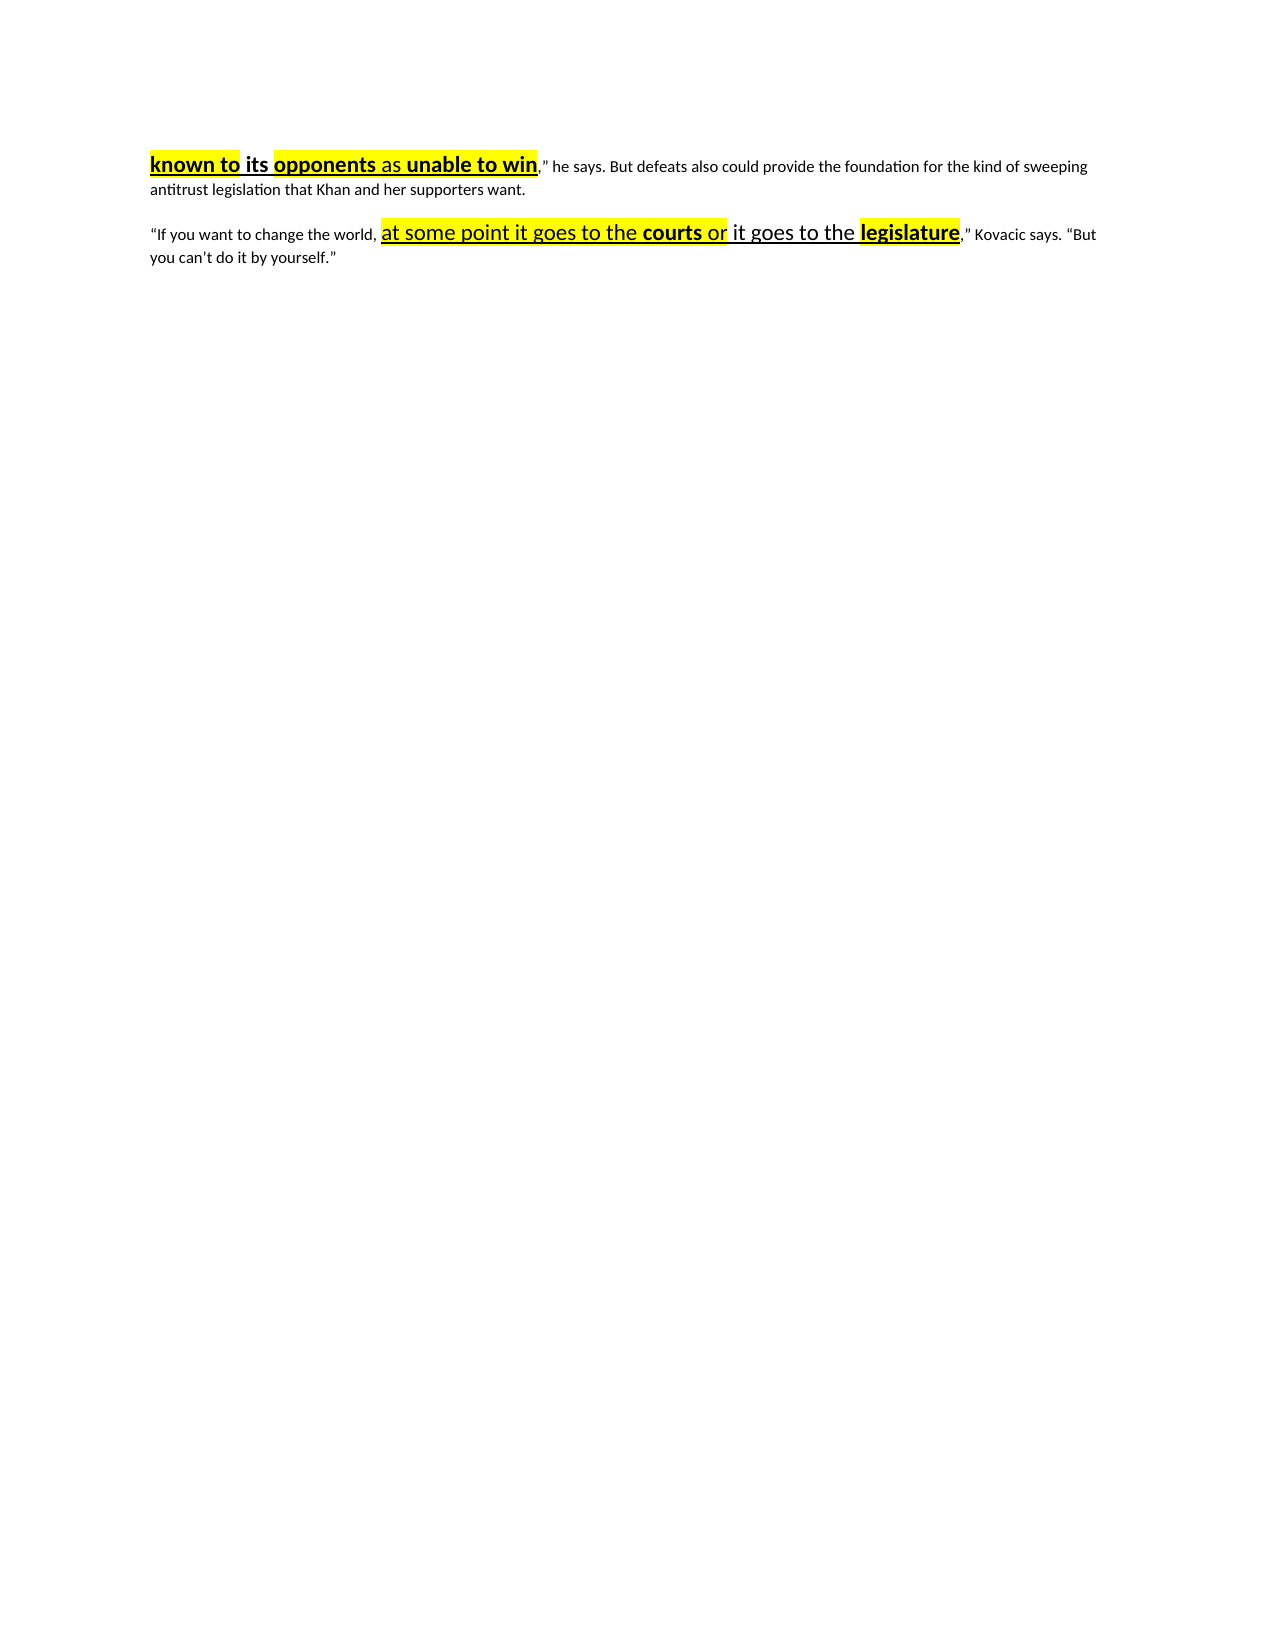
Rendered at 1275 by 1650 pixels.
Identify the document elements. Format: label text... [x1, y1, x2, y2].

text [150, 150, 1125, 200]
text “If you want to change the world, at some point it goes to the courts or it goes to the legislature,” Kovacic says. “But you can’t do it by yourself.” [150, 218, 1125, 268]
